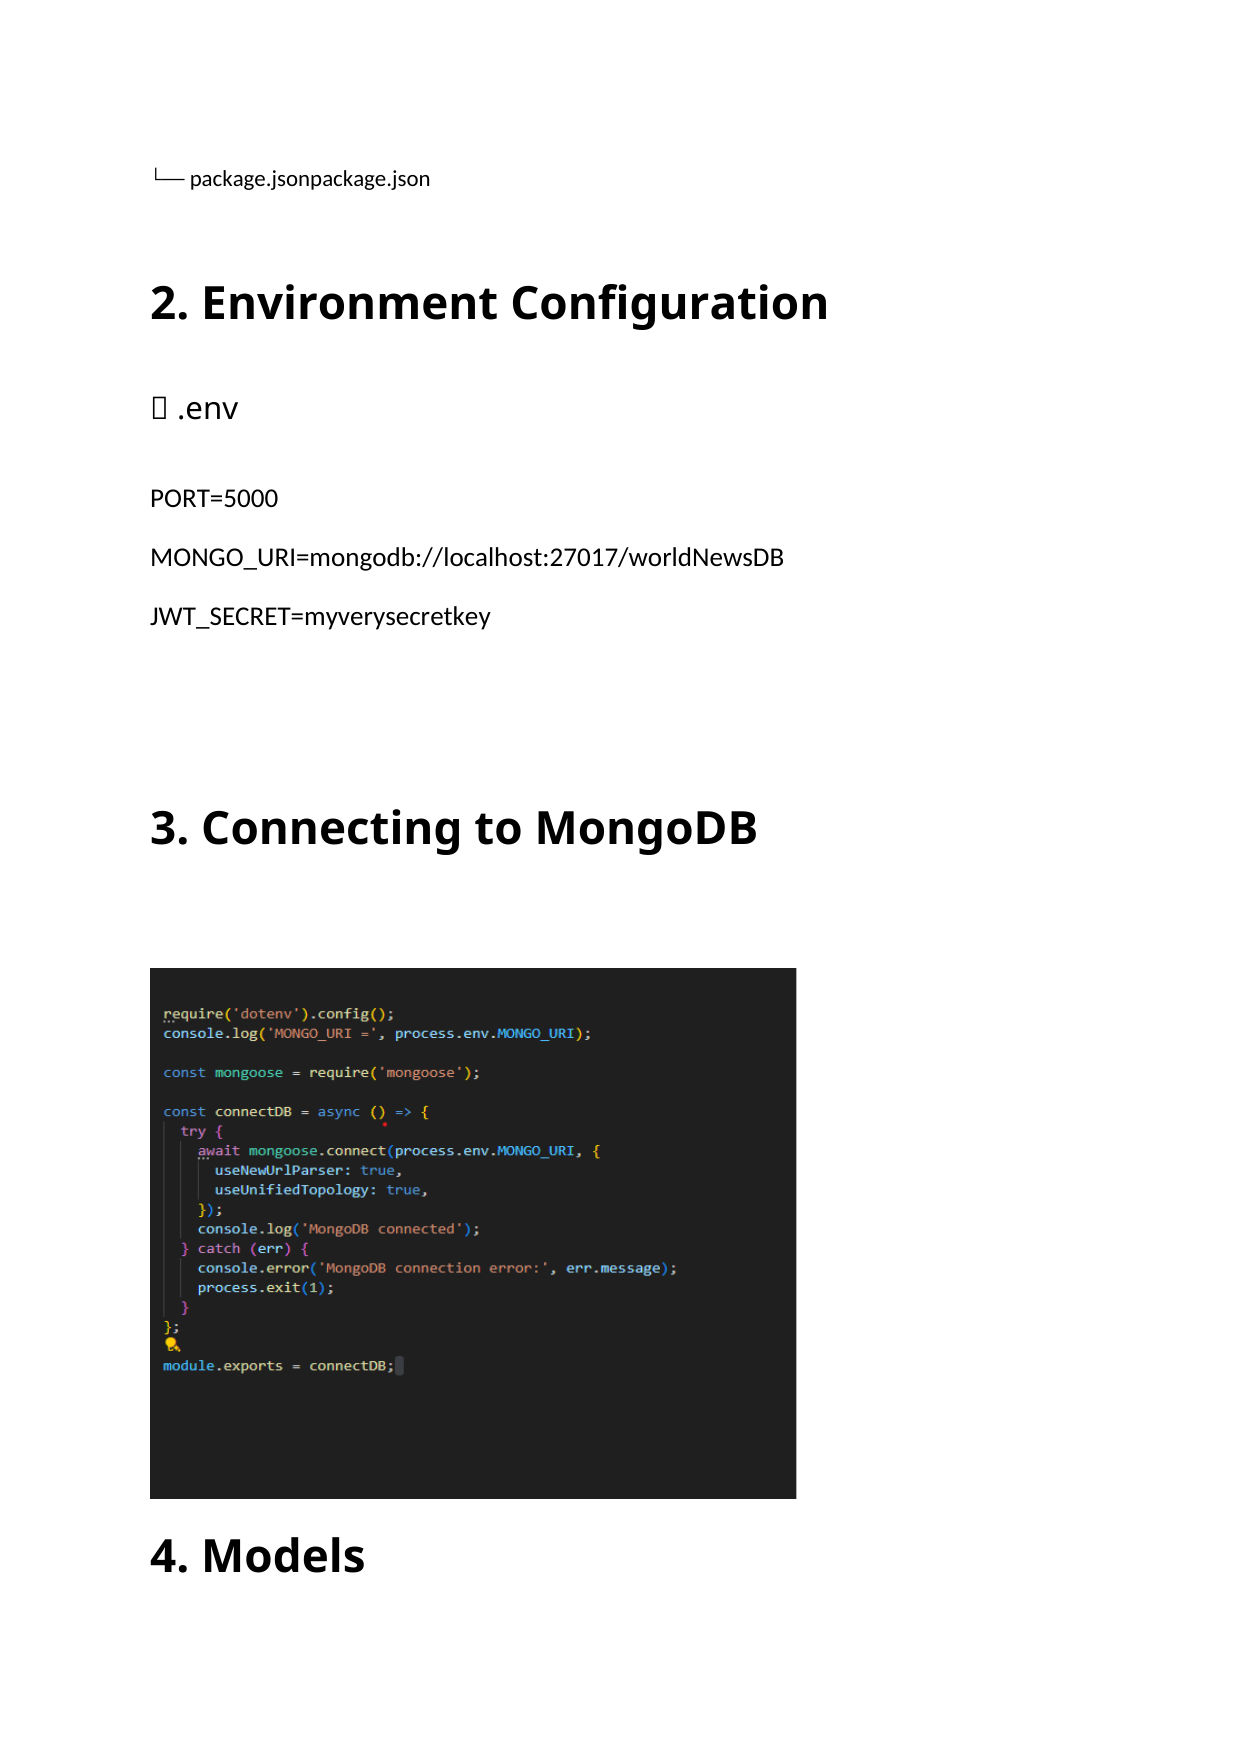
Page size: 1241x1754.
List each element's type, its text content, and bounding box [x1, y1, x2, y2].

text PORT=5000 [150, 481, 1090, 514]
text 📄 .env [150, 386, 1090, 428]
picture [150, 968, 797, 1499]
text JWT_SECRET=myverysecretkey [150, 599, 1090, 632]
text 4. Models [150, 1524, 1090, 1586]
text MONGO_URI=mongodb://localhost:27017/worldNewsDB [150, 540, 1090, 573]
text 2. Environment Configuration [150, 270, 1090, 333]
text └── package.jsonpackage.json [150, 164, 1090, 192]
text 3. Connecting to MongoDB [150, 796, 1090, 858]
